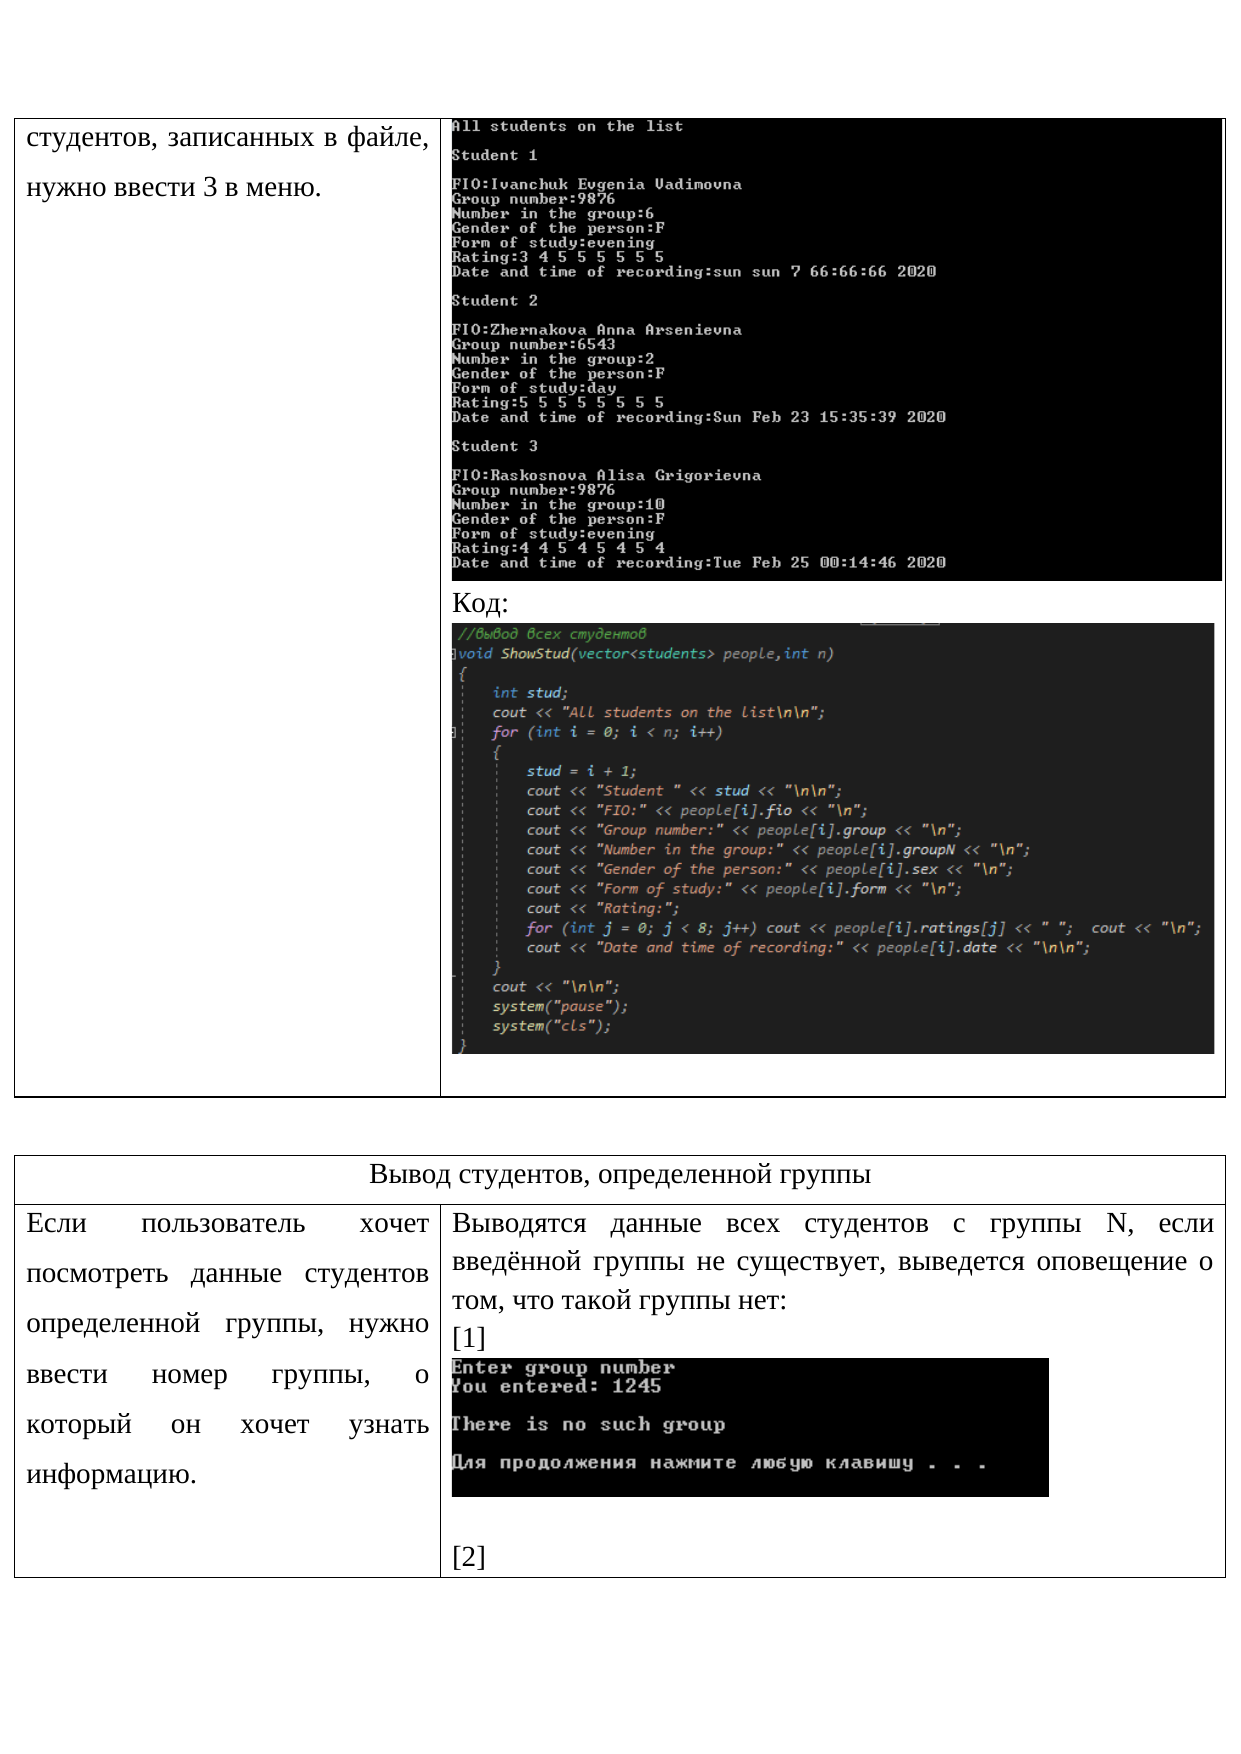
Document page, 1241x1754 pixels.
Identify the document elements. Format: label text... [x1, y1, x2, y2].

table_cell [15, 119, 440, 1096]
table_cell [441, 1205, 1225, 1577]
picture [451, 1358, 1049, 1497]
picture [451, 623, 1215, 1054]
table_header Вывод студентов, определенной группы [15, 1156, 1225, 1204]
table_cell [15, 1205, 440, 1577]
picture [451, 119, 1223, 581]
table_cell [441, 119, 1225, 1096]
